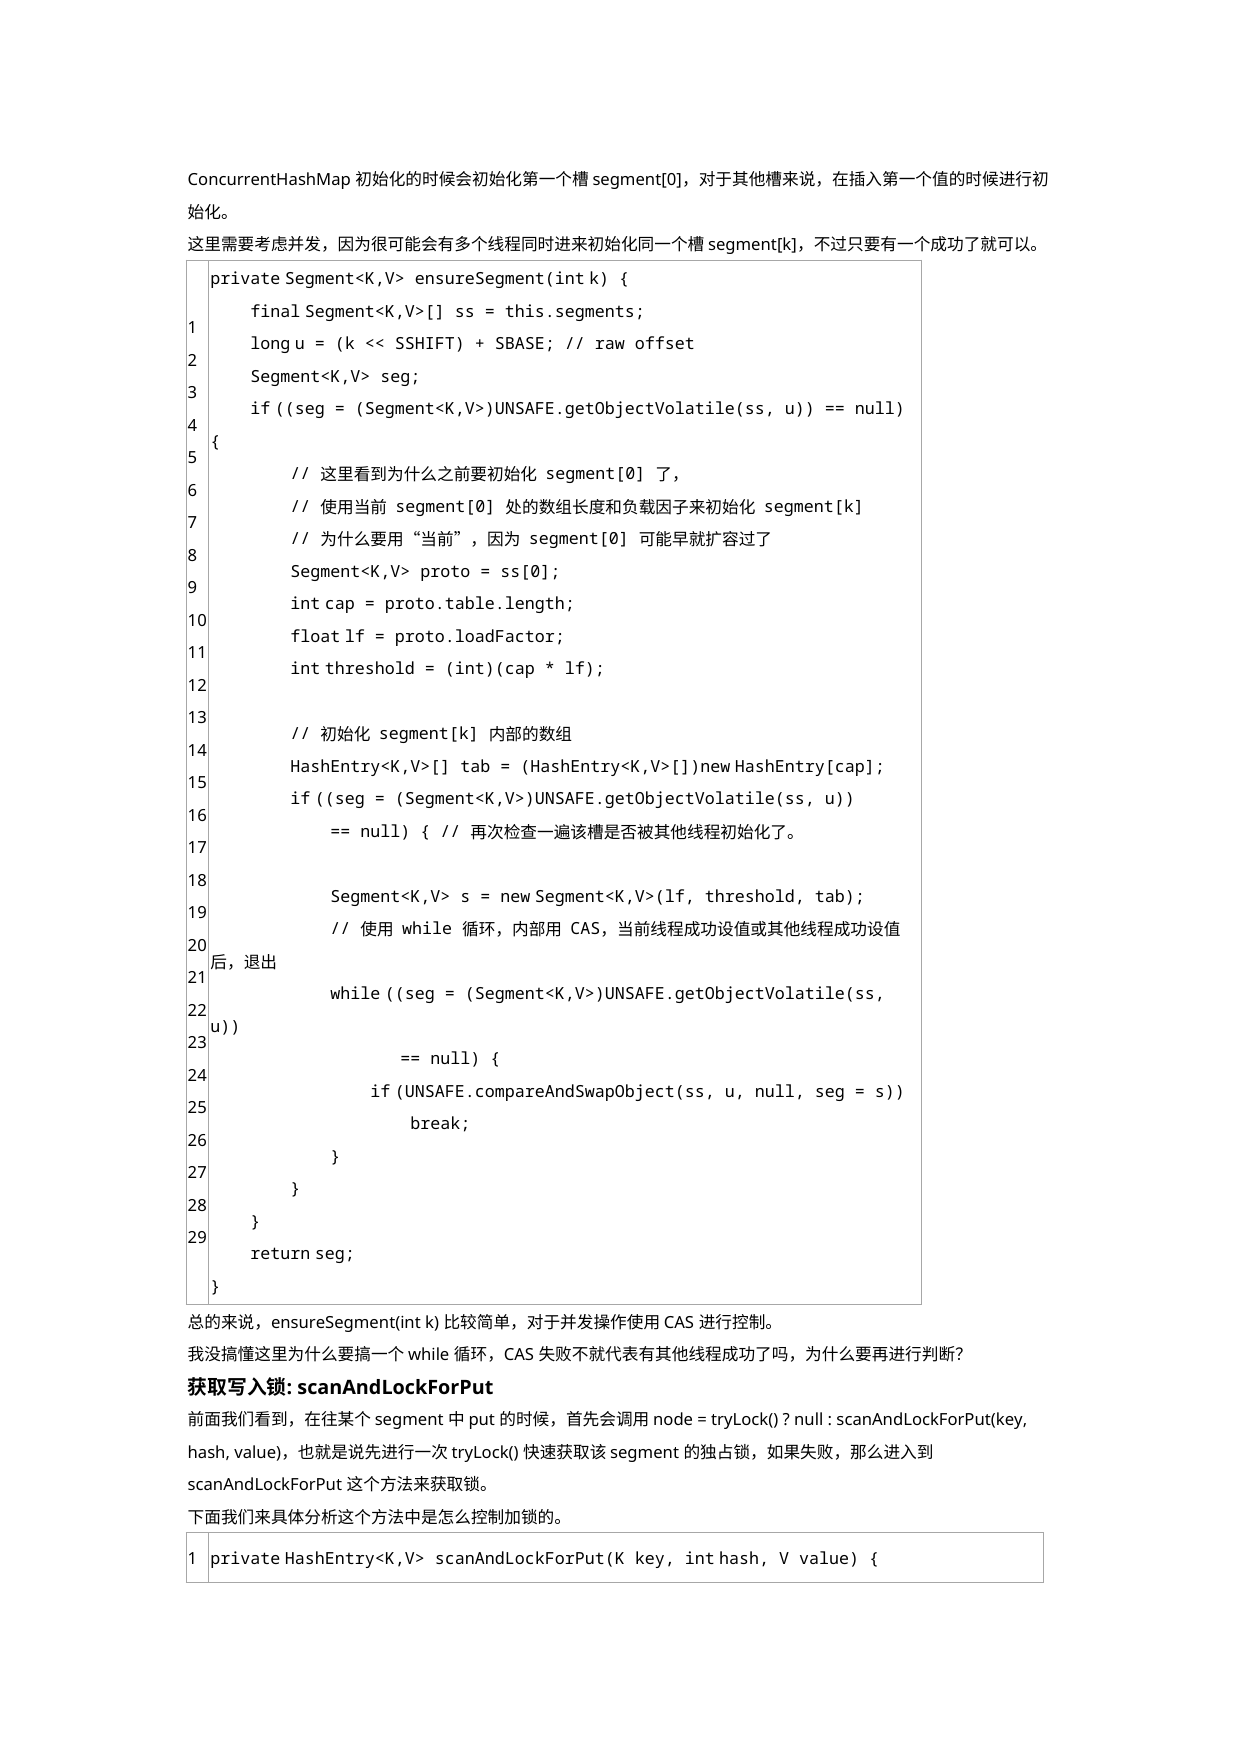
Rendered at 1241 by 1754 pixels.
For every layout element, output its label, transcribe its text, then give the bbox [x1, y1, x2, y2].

text 下面我们来具体分析这个方法中是怎么控制加锁的。 [187, 1500, 1053, 1532]
text 我没搞懂这里为什么要搞一个 while 循环，CAS 失败不就代表有其他线程成功了吗，为什么要再进行判断？ [187, 1337, 1053, 1370]
text ConcurrentHashMap 初始化的时候会初始化第一个槽 segment[0]，对于其他槽来说，在插入第一个值的时候进行初始化。 [187, 162, 1053, 227]
text 这里需要考虑并发，因为很可能会有多个线程同时进来初始化同一个槽 segment[k]，不过只要有一个成功了就可以。 [187, 227, 1053, 259]
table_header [209, 1533, 1043, 1582]
text 总的来说，ensureSegment(int k) 比较简单，对于并发操作使用 CAS 进行控制。 [187, 1305, 1053, 1337]
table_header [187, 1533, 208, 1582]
text 前面我们看到，在往某个 segment 中 put 的时候，首先会调用 node = tryLock() ? null : scanAndLockForPut(key, hash, value)，也就是说先进行一次 tryLock() 快速获取该 segment 的独占锁，如果失败，那么进入到 scanAndLockForPut 这个方法来获取锁。 [187, 1402, 1053, 1500]
table_header private Segment<K,V> ensureSegment(int k) { final Segment<K,V>[] ss = this.segments; long u = (k << SSHIFT) + SBASE; // raw offset Segment<K,V> seg; if ((seg = (Segment<K,V>)UNSAFE.getObjectVolatile(ss, u)) == null) { // 这里看到为什么之前要初始化 segment[0] 了， // 使用当前 segment[0] 处的数组长度和负载因子来初始化 segment[k] // 为什么要用“当前”，因为 segment[0] 可能早就扩容过了 Segment<K,V> proto = ss[0]; int cap = proto.table.length; float lf = proto.loadFactor; int threshold = (int)(cap * lf); // 初始化 segment[k] 内部的数组 HashEntry<K,V>[] tab = (HashEntry<K,V>[])new HashEntry[cap]; if ((seg = (Segment<K,V>)UNSAFE.getObjectVolatile(ss, u)) == null) { // 再次检查一遍该槽是否被其他线程初始化了。 Segment<K,V> s = new Segment<K,V>(lf, threshold, tab); // 使用 while 循环，内部用 CAS，当前线程成功设值或其他线程成功设值后，退出 while ((seg = (Segment<K,V>)UNSAFE.getObjectVolatile(ss, u)) == null) { if (UNSAFE.compareAndSwapObject(ss, u, null, seg = s)) break; } } } return seg; } [209, 261, 921, 1304]
table_header 1 2 3 4 5 6 7 8 9 10 11 12 13 14 15 16 17 18 19 20 21 22 23 24 25 26 27 28 29 [187, 261, 208, 1304]
text 获取写入锁: scanAndLockForPut [187, 1370, 1053, 1402]
